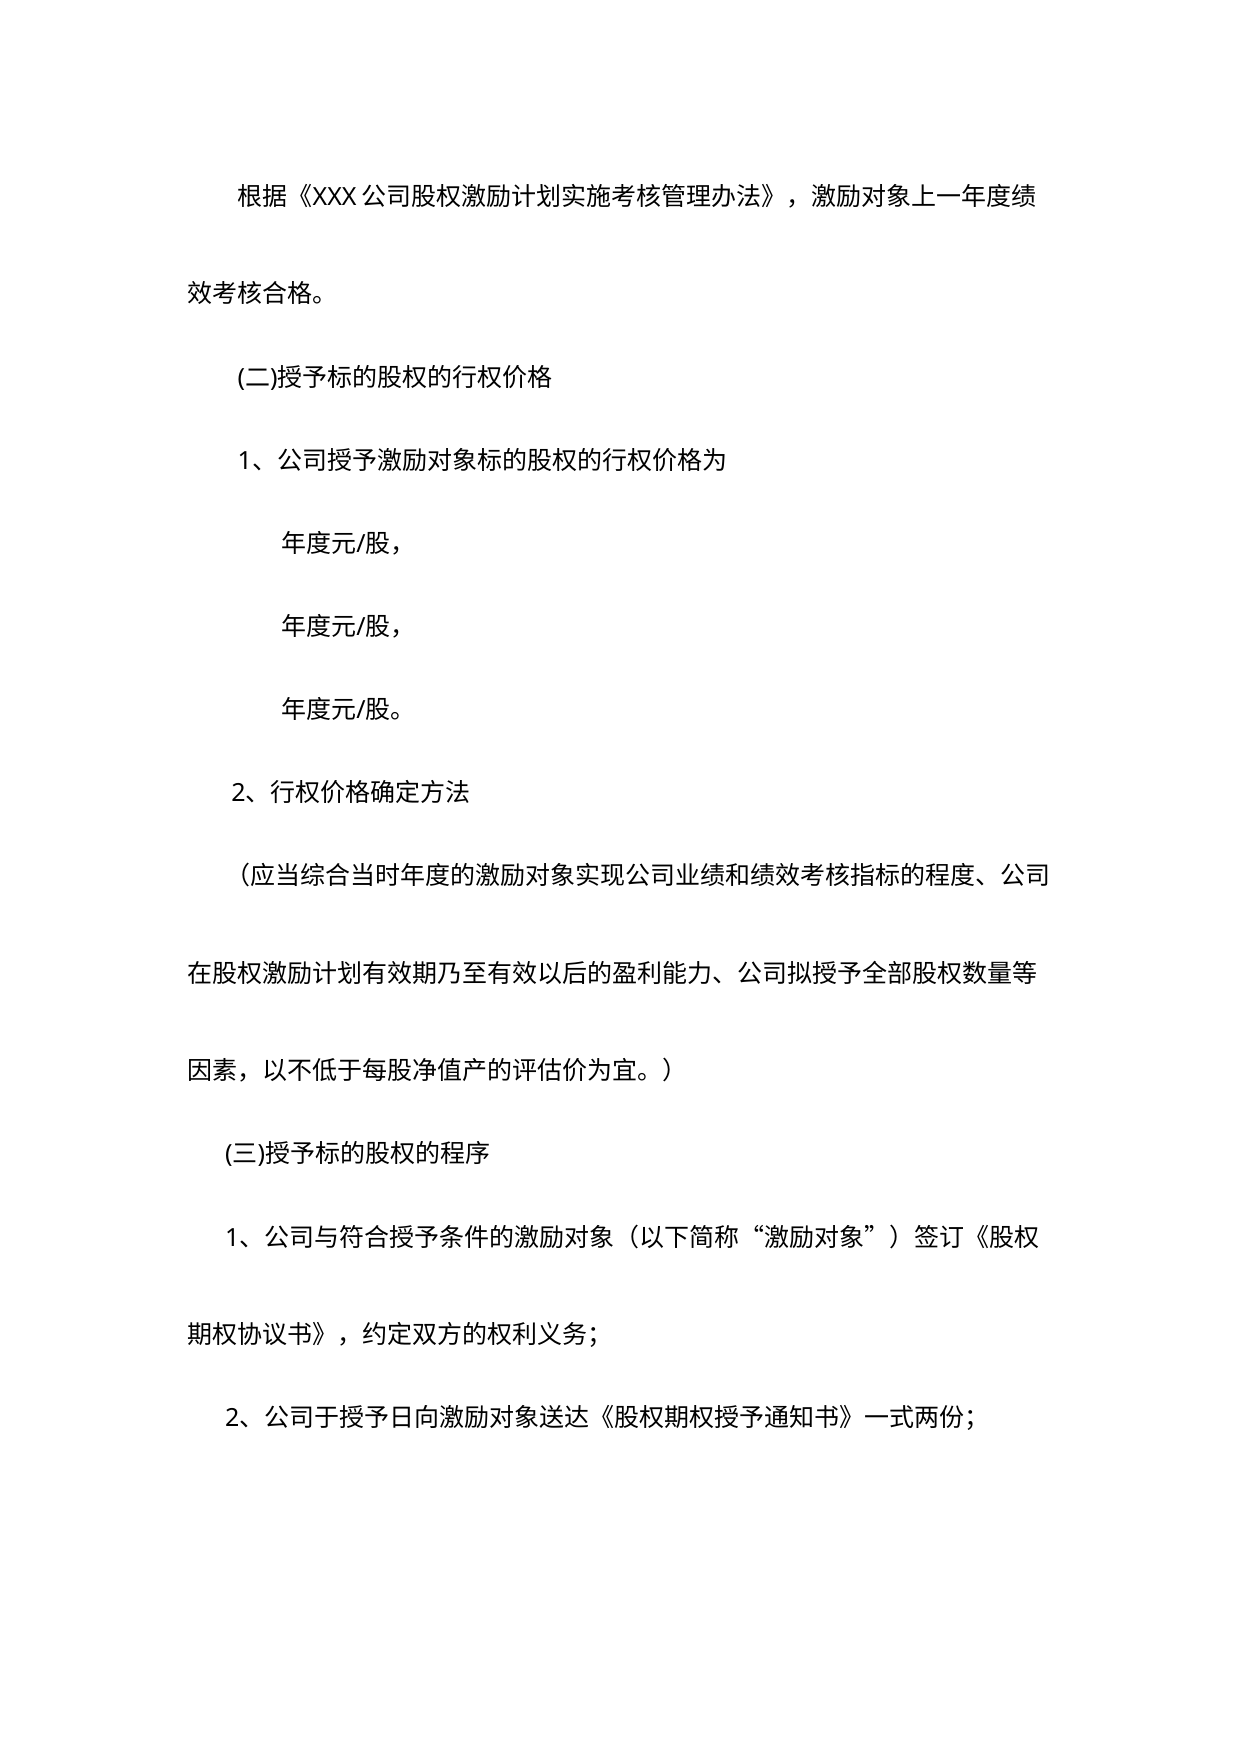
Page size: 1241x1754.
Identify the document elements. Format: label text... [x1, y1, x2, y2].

text 1、公司与符合授予条件的激励对象（以下简称“激励对象”）签订《股权期权协议书》，约定双方的权利义务； [187, 1203, 1053, 1365]
text 年度元/股。 [281, 675, 1053, 740]
text 年度元/股， [281, 509, 1053, 574]
text （应当综合当时年度的激励对象实现公司业绩和绩效考核指标的程度、公司在股权激励计划有效期乃至有效以后的盈利能力、公司拟授予全部股权数量等因素，以不低于每股净值产的评估价为宜。） [187, 841, 1053, 1101]
text 2、行权价格确定方法 [187, 758, 1053, 823]
text 1、公司授予激励对象标的股权的行权价格为 [187, 426, 1053, 491]
text 根据《XXX公司股权激励计划实施考核管理办法》，激励对象上一年度绩效考核合格。 [187, 162, 1053, 324]
text (二)授予标的股权的行权价格 [187, 343, 1053, 408]
text 2、公司于授予日向激励对象送达《股权期权授予通知书》一式两份； [187, 1383, 1053, 1448]
text 年度元/股， [281, 592, 1053, 657]
text (三)授予标的股权的程序 [187, 1119, 1053, 1184]
